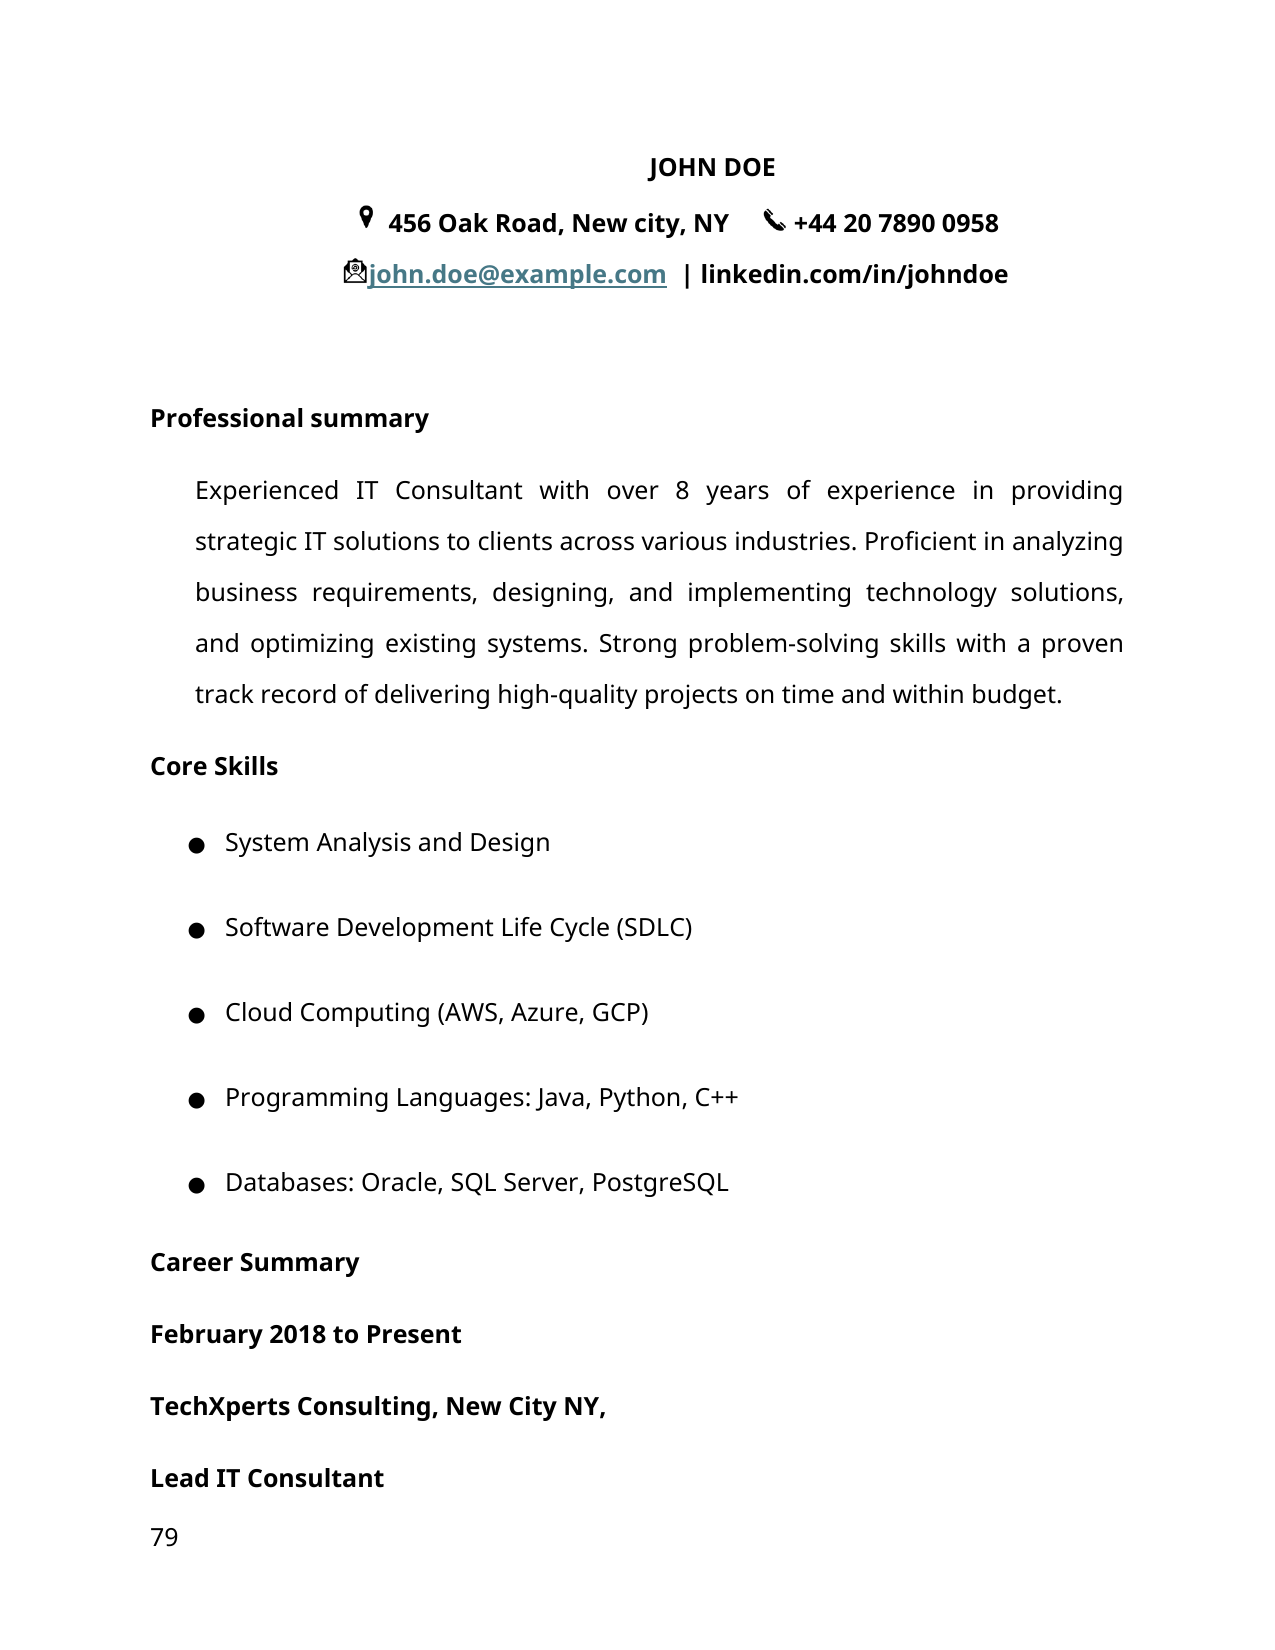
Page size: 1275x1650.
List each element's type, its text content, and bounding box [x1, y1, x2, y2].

picture [350, 201, 382, 233]
text Experienced IT Consultant with over 8 years of experience in providing strategic IT solutions to clients across various industries. Proficient in analyzing business requirements, designing, and implementing technology solutions, and optimizing existing systems. Strong problem-solving skills with a proven track record of delivering high-quality projects on time and within budget. [195, 473, 1125, 711]
text TechXperts Consulting, New City NY, [150, 1389, 1125, 1423]
list System Analysis and Design [187, 821, 1125, 863]
text john.doe@example.com | linkedin.com/in/johndoe [225, 256, 1125, 291]
text Professional summary [150, 401, 1125, 435]
list Software Development Life Cycle (SDLC) [187, 906, 1125, 948]
picture [341, 256, 369, 284]
list Cloud Computing (AWS, Azure, GCP) [187, 990, 1125, 1033]
text Lead IT Consultant [150, 1461, 1125, 1495]
picture [761, 206, 788, 233]
list Programming Languages: Java, Python, C++ [187, 1075, 1125, 1118]
list Databases: Oracle, SQL Server, PostgreSQL [187, 1160, 1125, 1203]
text Career Summary [150, 1245, 1125, 1279]
text JOHN DOE [300, 150, 1125, 184]
text February 2018 to Present [150, 1317, 1125, 1351]
text Core Skills [150, 749, 1125, 783]
text 456 Oak Road, New city, NY +44 20 7890 0958 [225, 201, 1125, 239]
